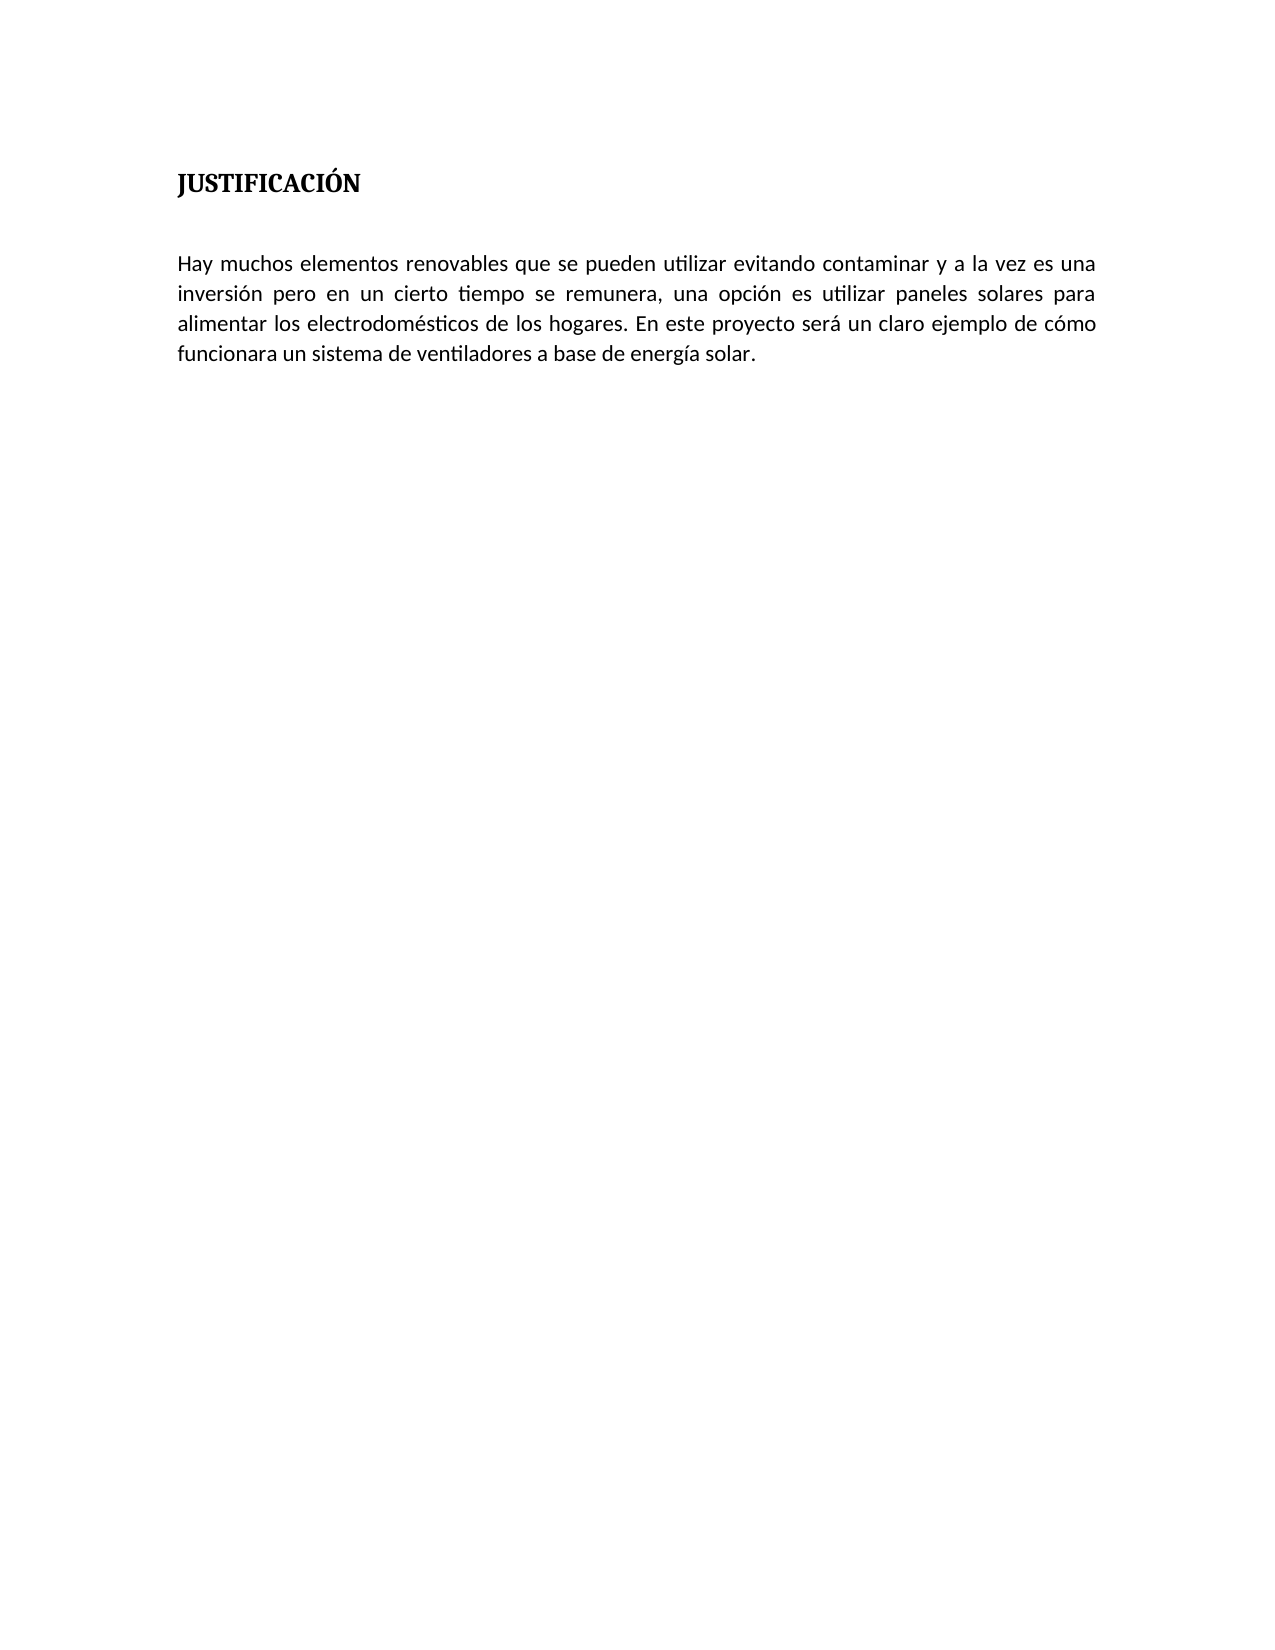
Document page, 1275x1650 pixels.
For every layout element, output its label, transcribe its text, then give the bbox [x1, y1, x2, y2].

subtitle JUSTIFICACIÓN [177, 168, 1098, 199]
text Hay muchos elementos renovables que se pueden utilizar evitando contaminar y a la vez es una inversión pero en un cierto tiempo se remunera, una opción es utilizar paneles solares para alimentar los electrodomésticos de los hogares. En este proyecto será un claro ejemplo de cómo funcionara un sistema de ventiladores a base de energía solar. [177, 249, 1098, 367]
